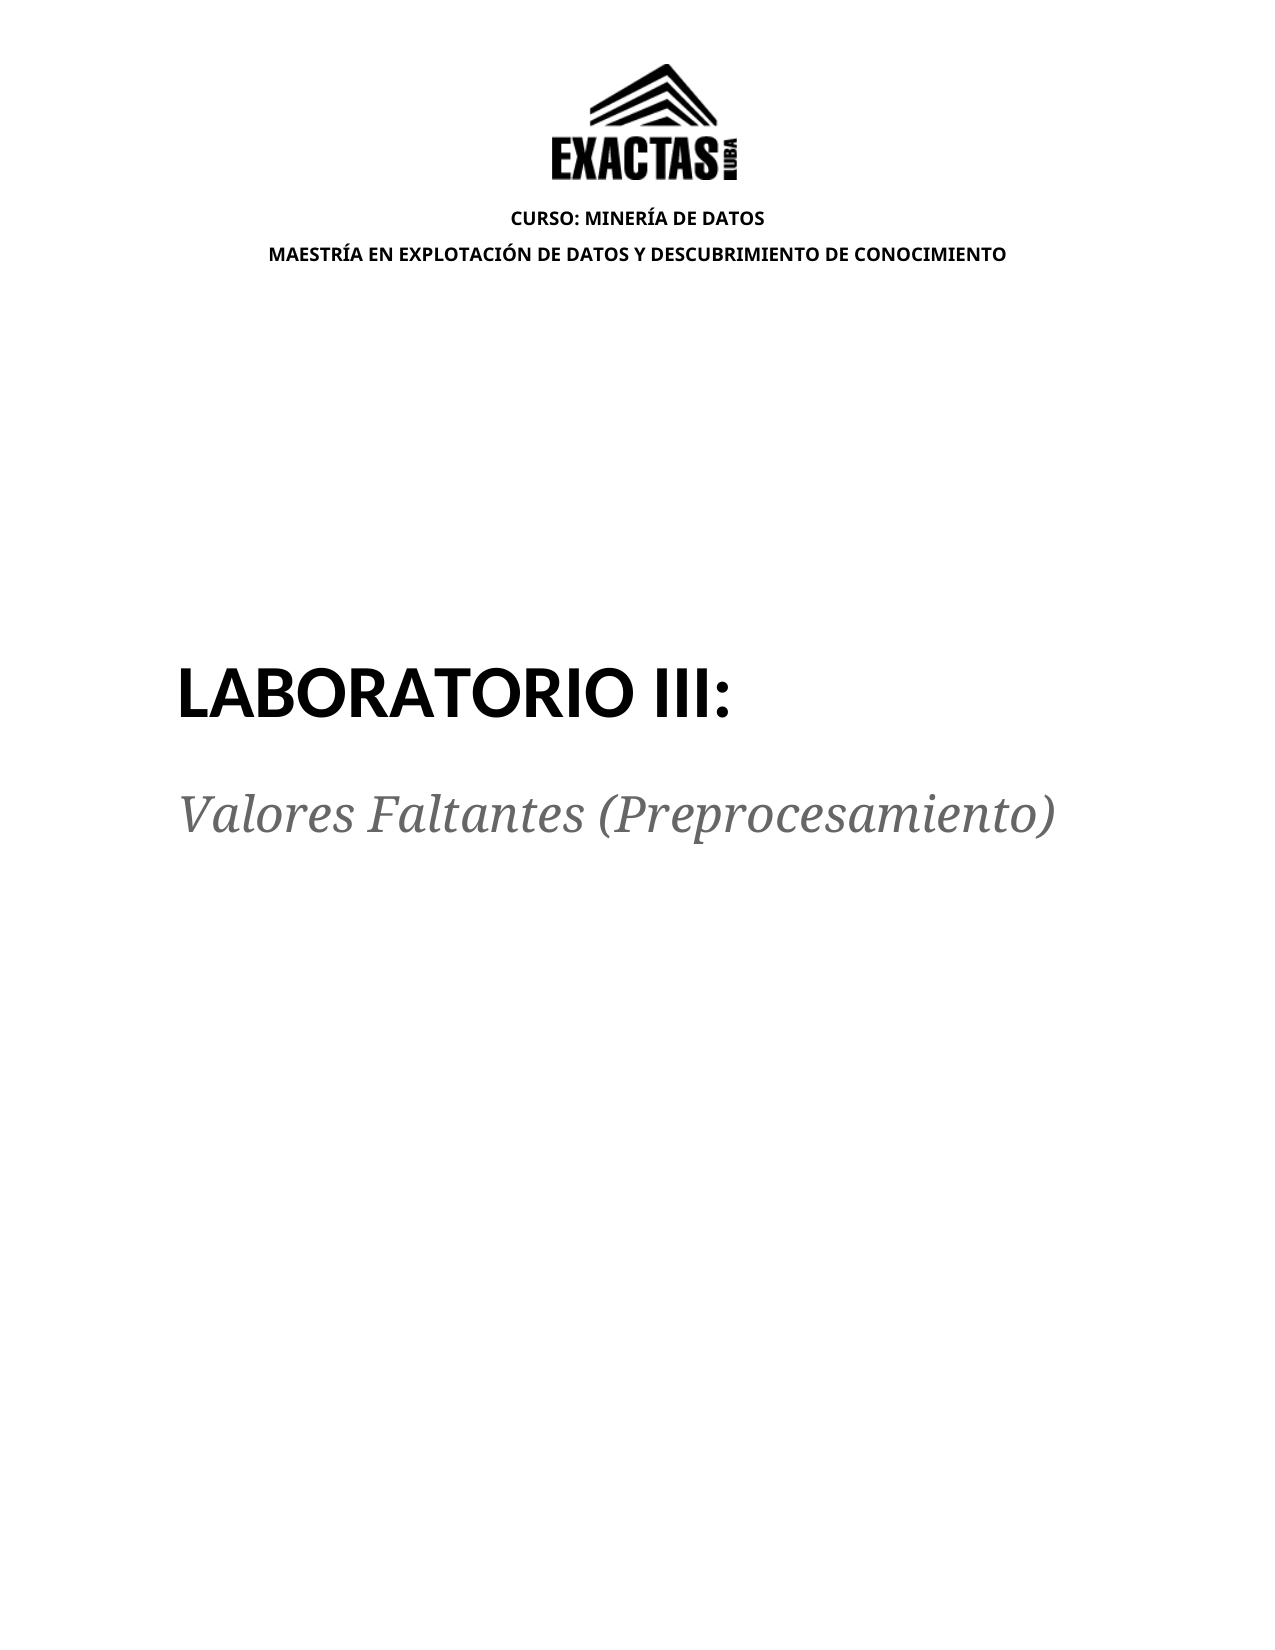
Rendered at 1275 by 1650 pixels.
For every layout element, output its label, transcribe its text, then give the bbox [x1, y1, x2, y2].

picture [551, 64, 738, 180]
title LABORATORIO III: [177, 644, 1098, 736]
subtitle Valores Faltantes (Preprocesamiento) [177, 779, 1098, 847]
